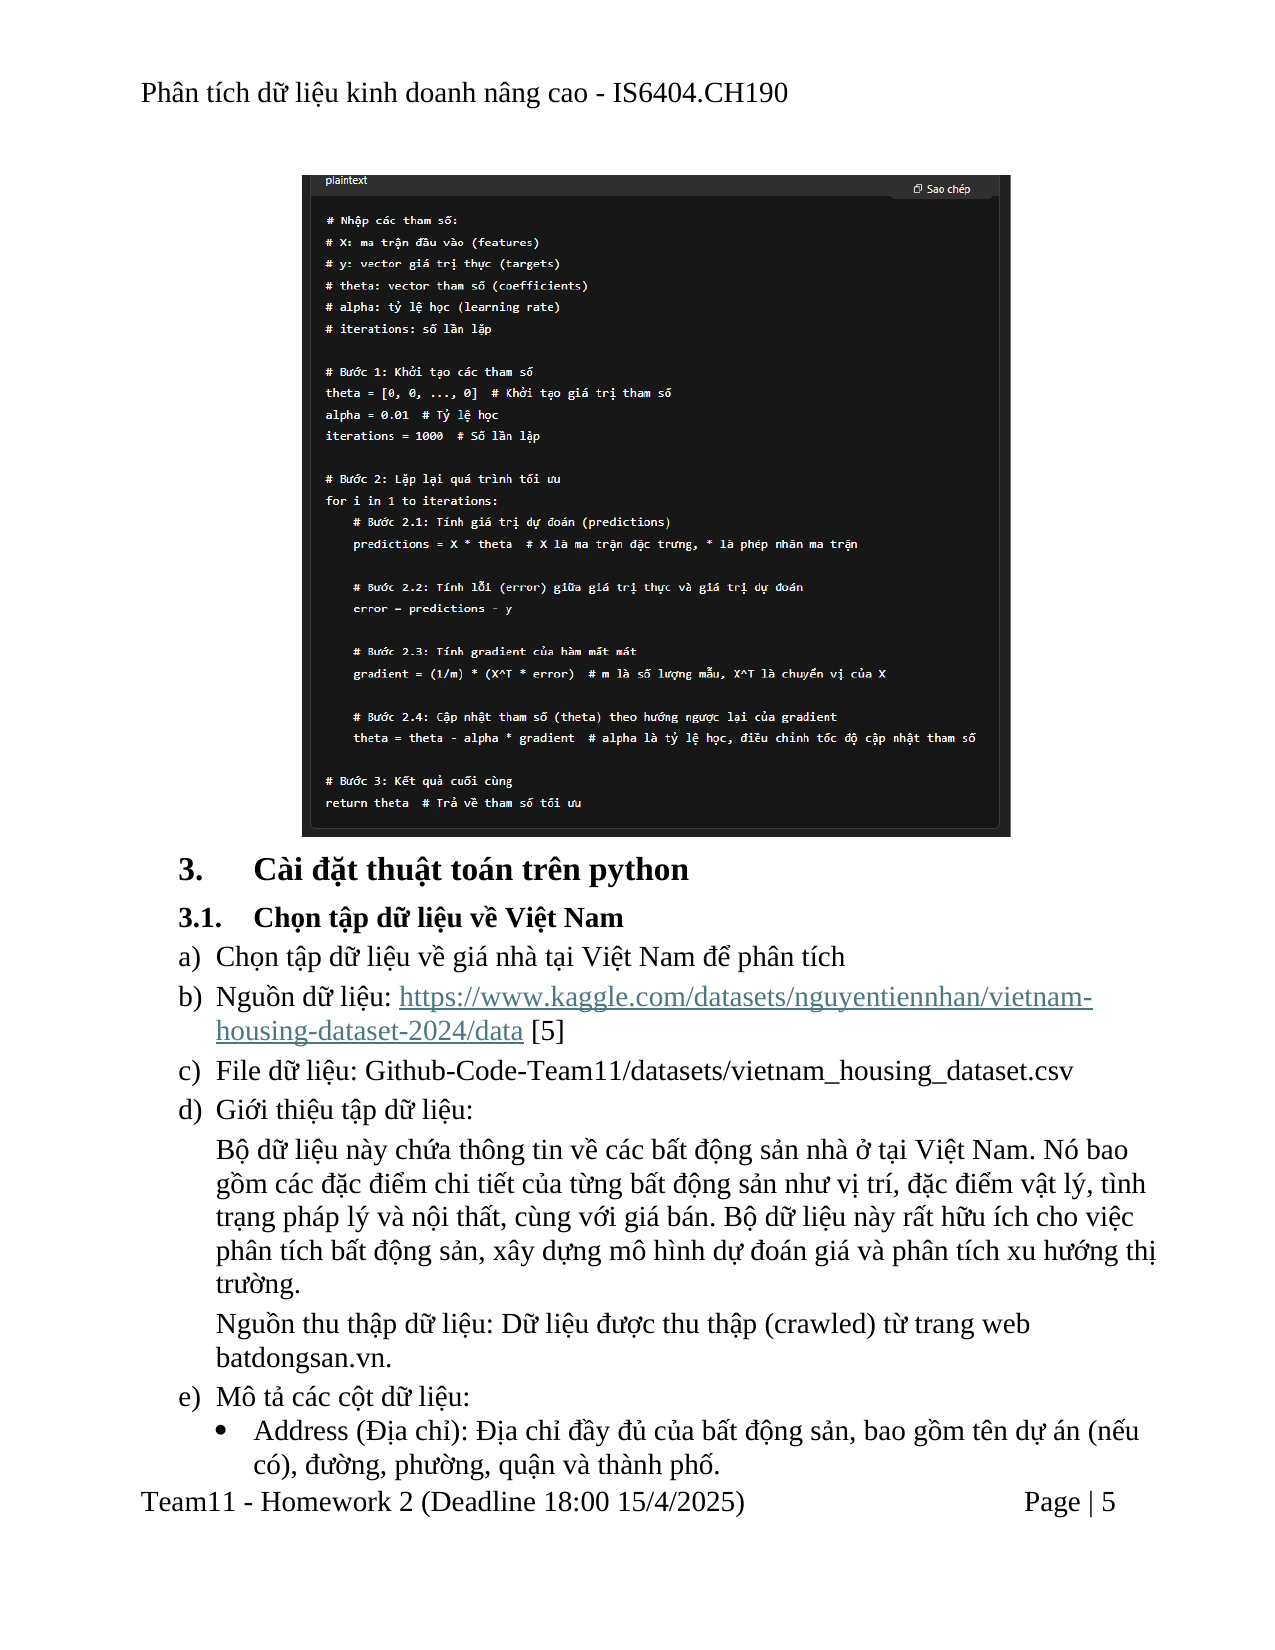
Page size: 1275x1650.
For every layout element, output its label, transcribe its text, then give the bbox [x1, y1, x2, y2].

list Address (Địa chỉ): Địa chỉ đầy đủ của bất động sản, bao gồm tên dự án (nếu có), đường, phường, quận và thành phố. [216, 1413, 1172, 1480]
list Mô tả các cột dữ liệu: [178, 1379, 1172, 1413]
subtitle Cài đặt thuật toán trên python [178, 849, 1172, 887]
list Chọn tập dữ liệu về giá nhà tại Việt Nam để phân tích [178, 939, 1172, 973]
list File dữ liệu: Github-Code-Team11/datasets/vietnam_housing_dataset.csv [178, 1053, 1172, 1086]
subtitle Chọn tập dữ liệu về Việt Nam [178, 900, 1172, 933]
list Giới thiệu tập dữ liệu: [178, 1092, 1172, 1126]
list Nguồn dữ liệu: https://www.kaggle.com/datasets/nguyentiennhan/vietnam-housing-dataset-2024/data [5] [178, 979, 1172, 1046]
list Bộ dữ liệu này chứa thông tin về các bất động sản nhà ở tại Việt Nam. Nó bao gồm các đặc điểm chi tiết của từng bất động sản như vị trí, đặc điểm vật lý, tình trạng pháp lý và nội thất, cùng với giá bán. Bộ dữ liệu này rất hữu ích cho việc phân tích bất động sản, xây dựng mô hình dự đoán giá và phân tích xu hướng thị trường. [216, 1132, 1172, 1300]
list Nguồn thu thập dữ liệu: Dữ liệu được thu thập (crawled) từ trang web batdongsan.vn. [216, 1306, 1172, 1373]
picture [302, 175, 1011, 837]
